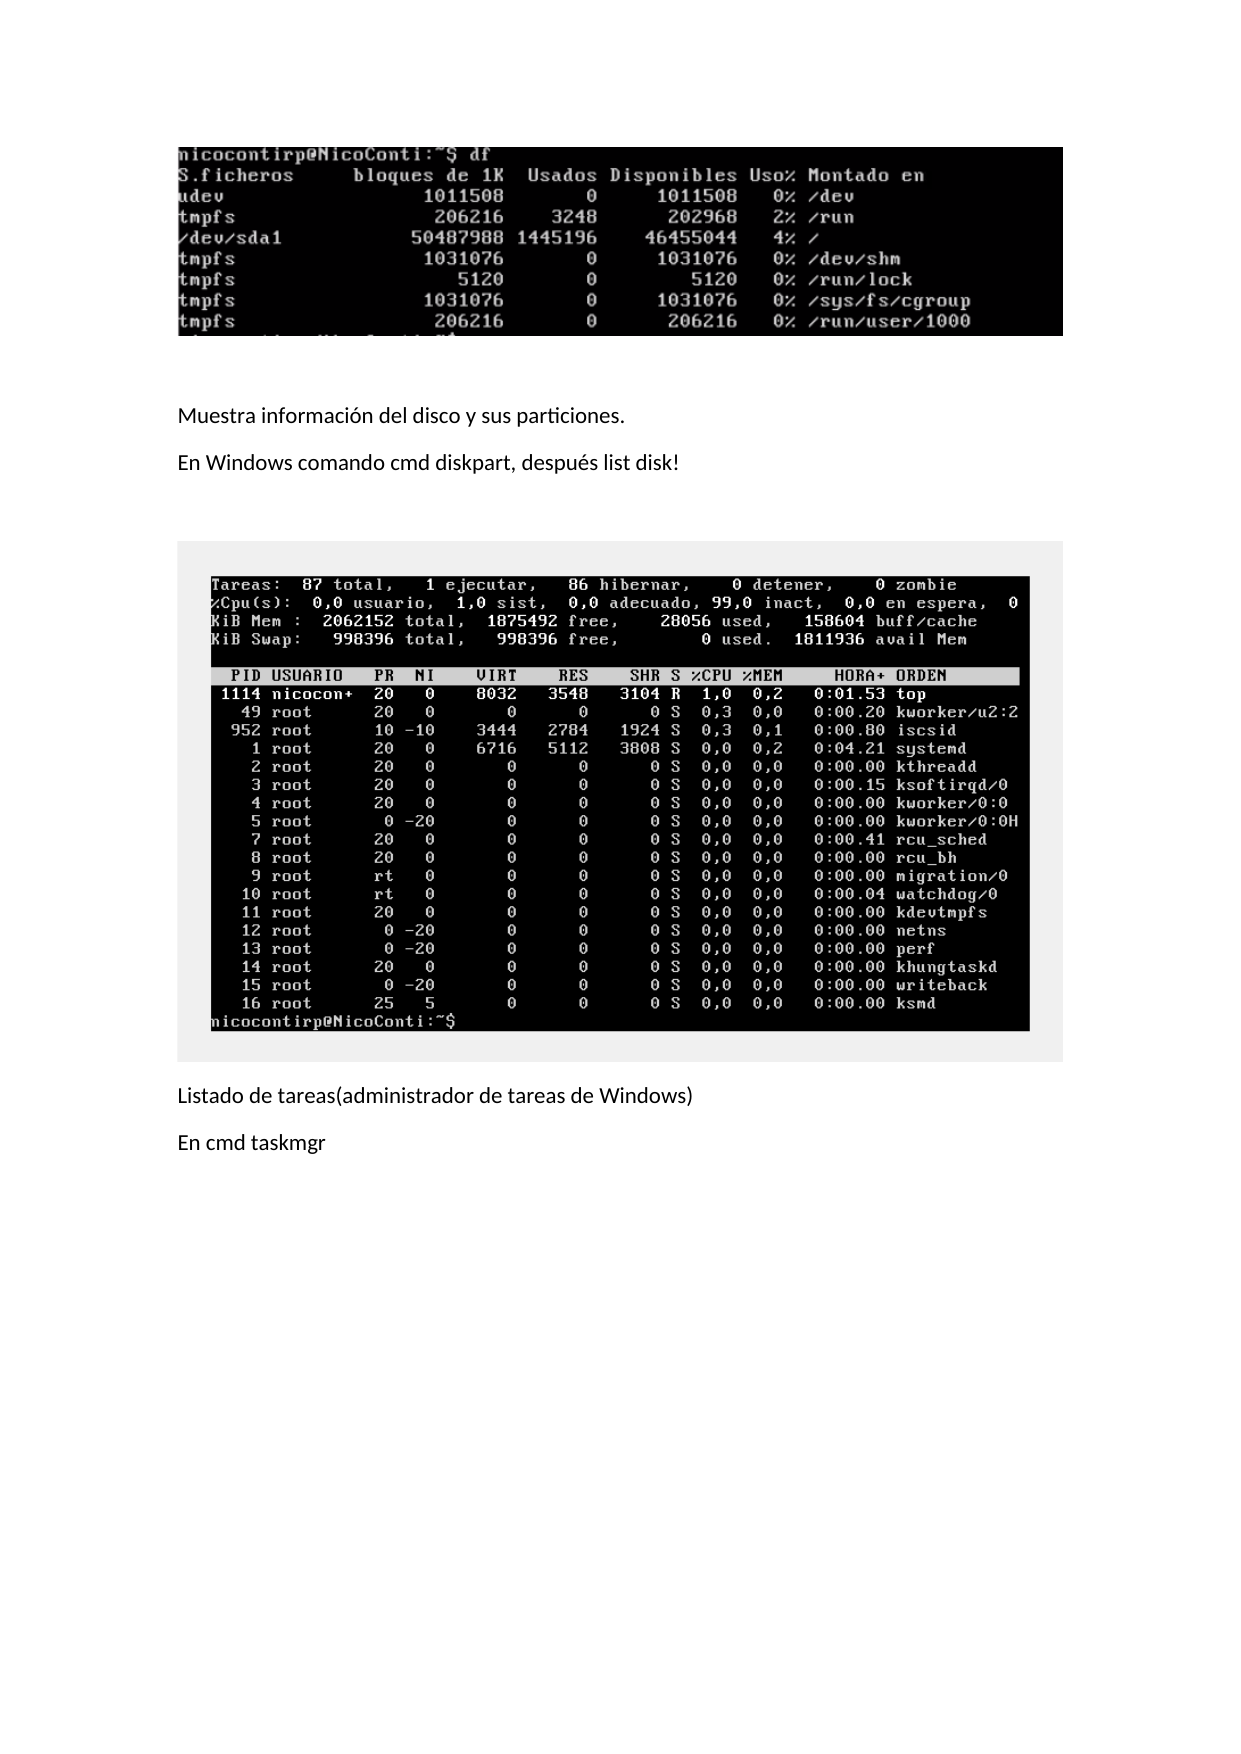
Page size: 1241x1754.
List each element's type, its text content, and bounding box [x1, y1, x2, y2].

picture [177, 541, 1063, 1062]
text En cmd taskmgr [177, 1128, 1063, 1156]
text Muestra información del disco y sus particiones. [177, 401, 1063, 429]
picture [177, 147, 1063, 336]
text En Windows comando cmd diskpart, después list disk! [177, 448, 1063, 476]
text Listado de tareas(administrador de tareas de Windows) [177, 1081, 1063, 1109]
